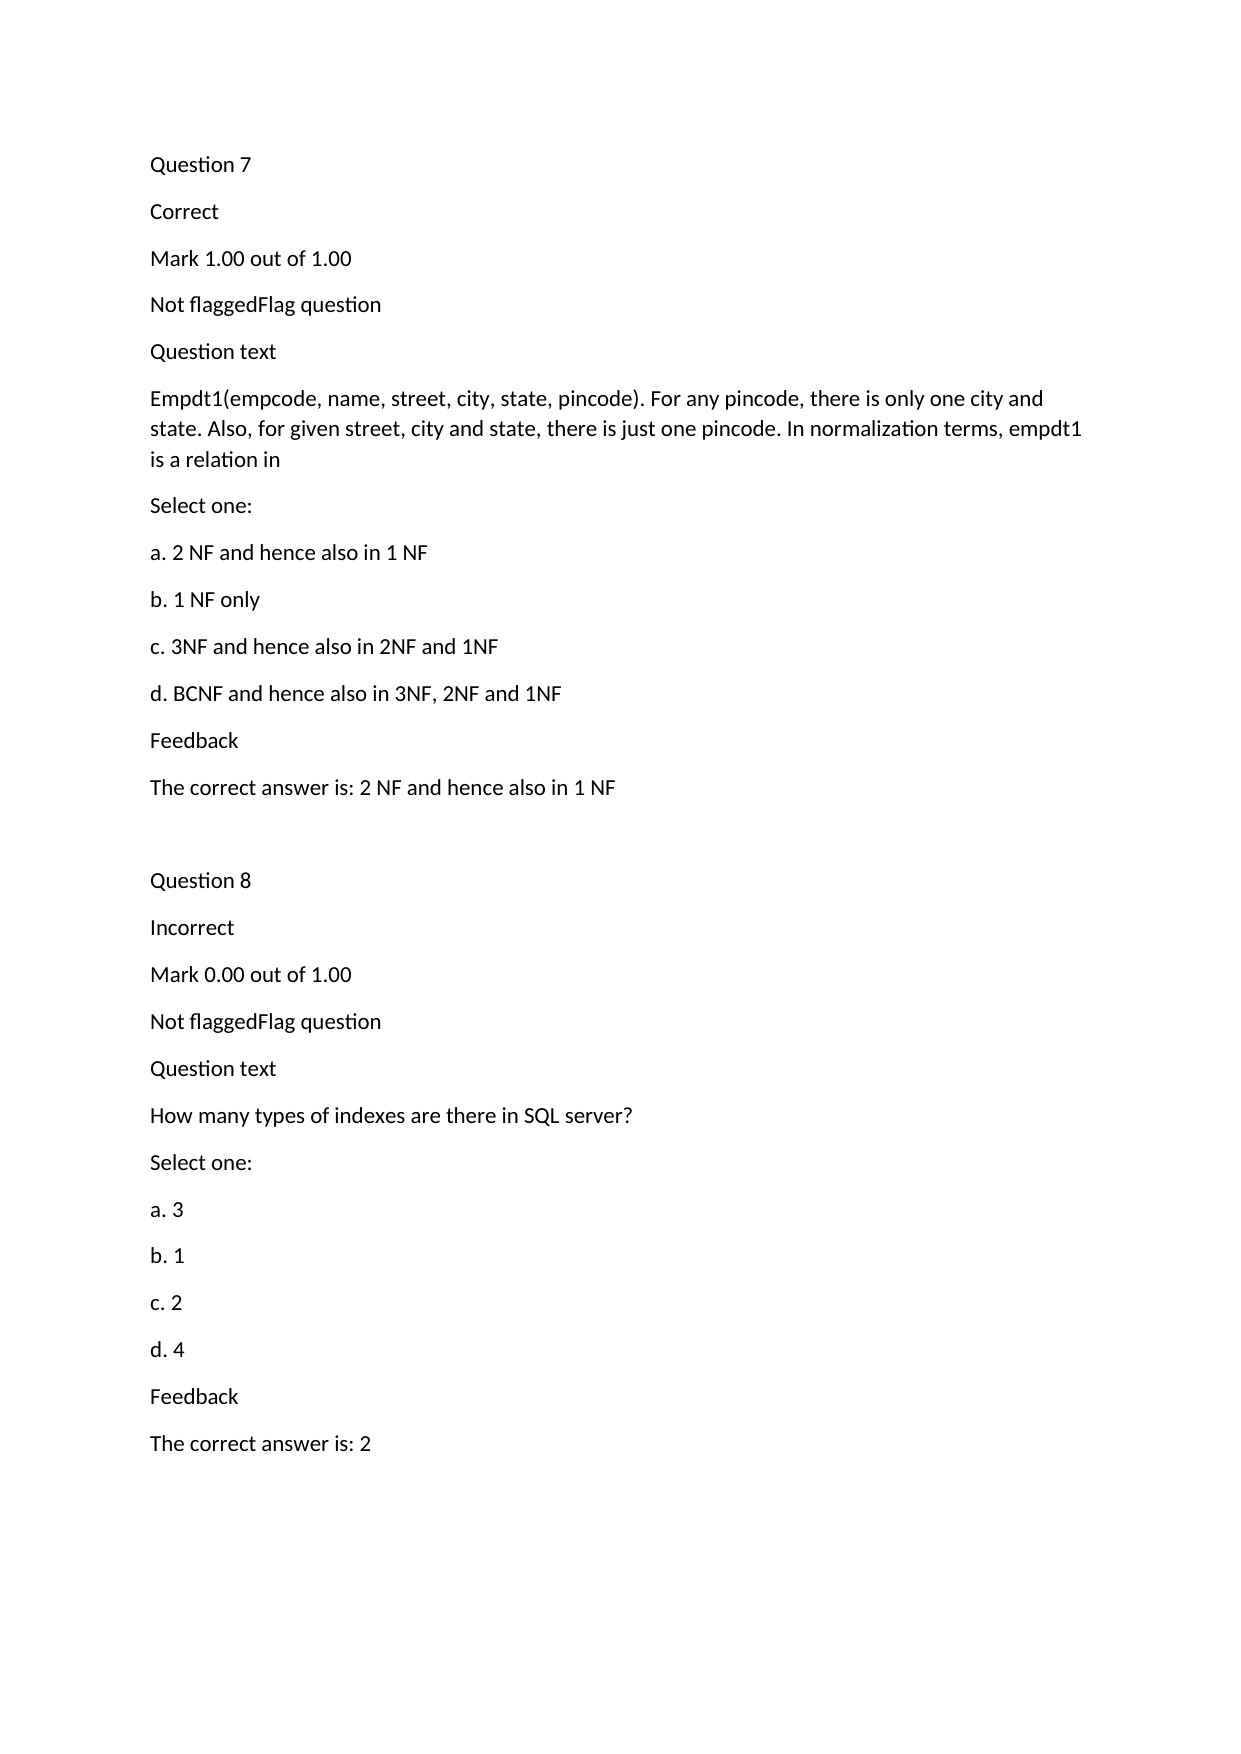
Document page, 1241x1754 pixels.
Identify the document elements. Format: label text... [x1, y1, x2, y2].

text Select one: [150, 1148, 1090, 1176]
text Question text [150, 337, 1090, 366]
text Empdt1(empcode, name, street, city, state, pincode). For any pincode, there is only one city and state. Also, for given street, city and state, there is just one pincode. In normalization terms, empdt1 is a relation in [150, 384, 1090, 473]
text The correct answer is: 2 NF and hence also in 1 NF [150, 773, 1090, 801]
text c. 3NF and hence also in 2NF and 1NF [150, 632, 1090, 660]
text Question text [150, 1054, 1090, 1082]
text b. 1 NF only [150, 585, 1090, 613]
text Select one: [150, 492, 1090, 520]
text Not flaggedFlag question [150, 1007, 1090, 1035]
text a. 3 [150, 1195, 1090, 1223]
text a. 2 NF and hence also in 1 NF [150, 538, 1090, 567]
text Feedback [150, 1382, 1090, 1410]
text How many types of indexes are there in SQL server? [150, 1101, 1090, 1129]
text d. 4 [150, 1335, 1090, 1363]
text d. BCNF and hence also in 3NF, 2NF and 1NF [150, 679, 1090, 707]
text Not flaggedFlag question [150, 291, 1090, 319]
text Feedback [150, 726, 1090, 754]
text Question 8 [150, 867, 1090, 895]
text Mark 1.00 out of 1.00 [150, 244, 1090, 272]
text c. 2 [150, 1288, 1090, 1317]
text b. 1 [150, 1242, 1090, 1270]
text The correct answer is: 2 [150, 1429, 1090, 1457]
text Mark 0.00 out of 1.00 [150, 960, 1090, 988]
text Correct [150, 197, 1090, 225]
text Incorrect [150, 913, 1090, 942]
text Question 7 [150, 150, 1090, 178]
